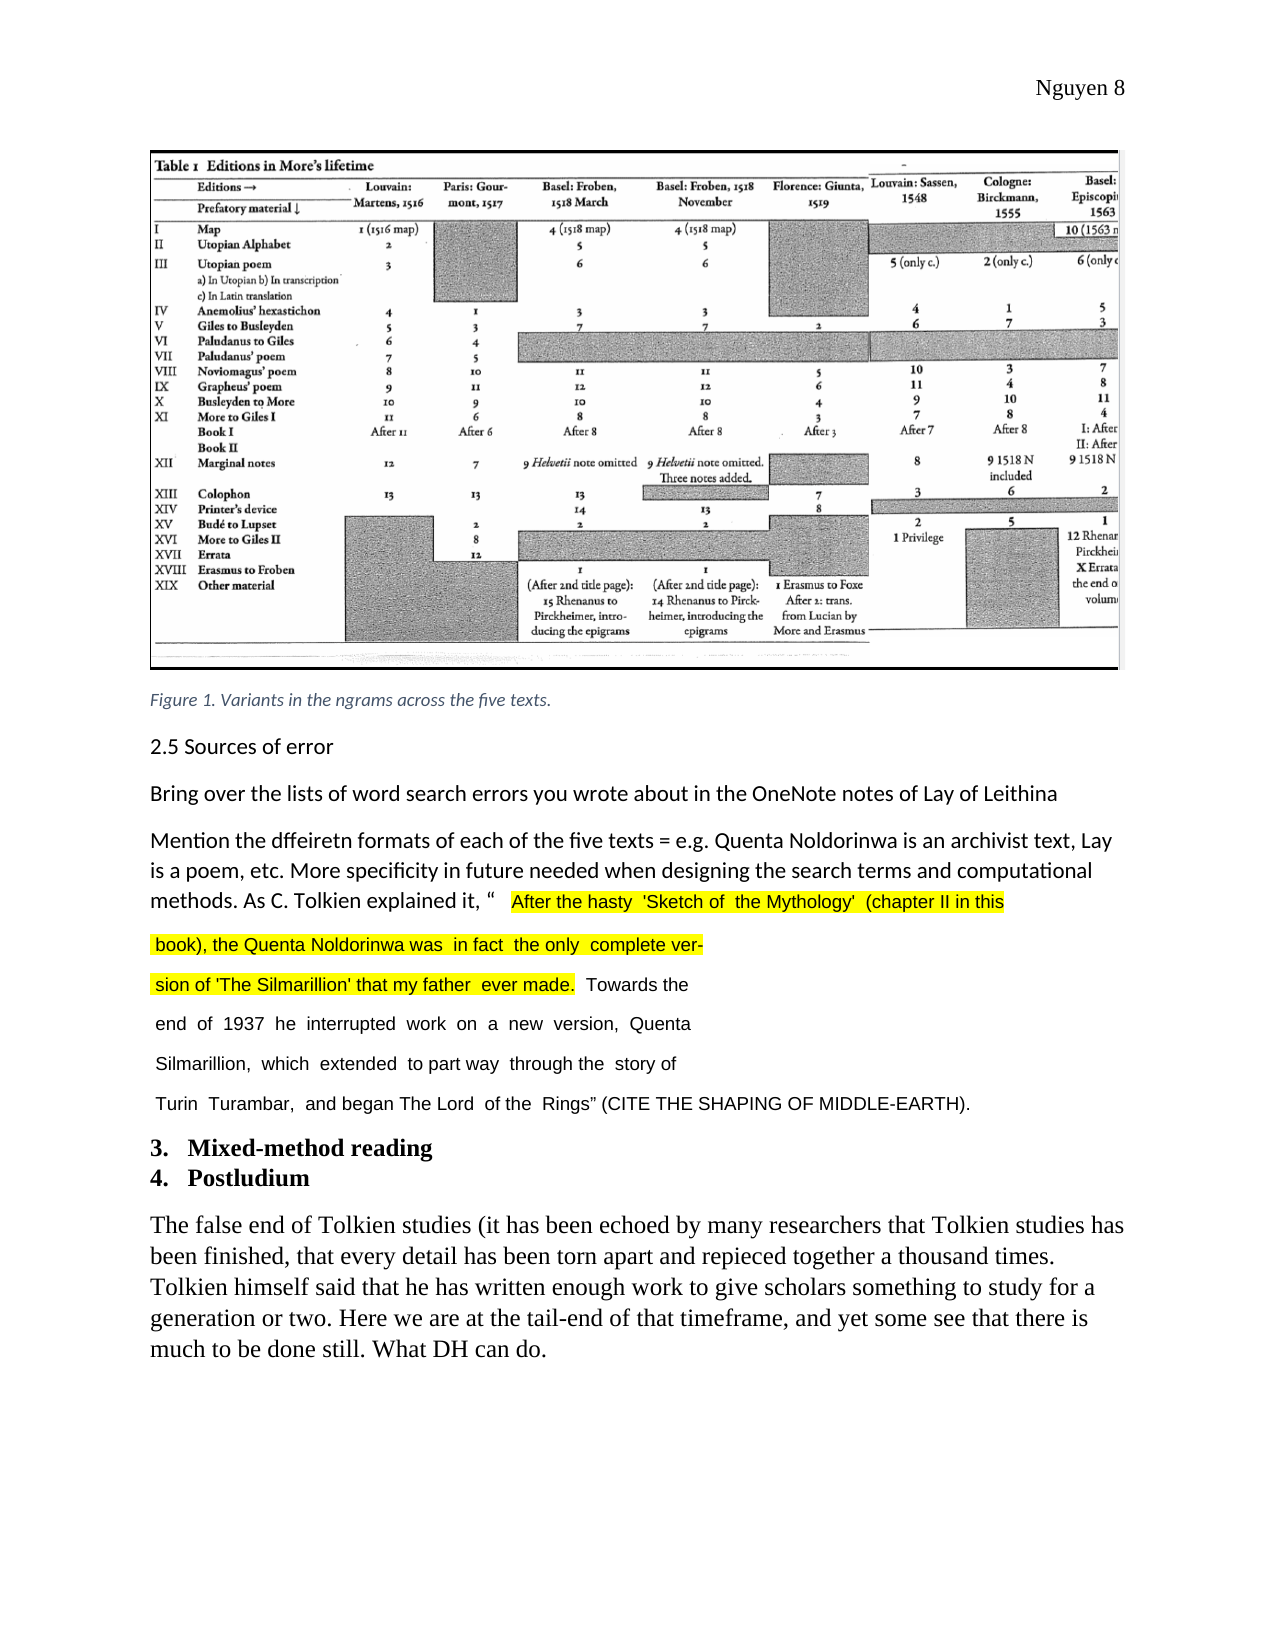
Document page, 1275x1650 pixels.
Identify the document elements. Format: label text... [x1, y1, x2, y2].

text book), the Quenta Noldorinwa was in fact the only complete ver- [150, 933, 1125, 955]
text sion of 'The Silmarillion' that my father ever made. Towards the [575, 973, 1125, 995]
list Postludium [150, 1163, 1125, 1192]
text The false end of Tolkien studies (it has been echoed by many researchers that Tolkien studies has been finished, that every detail has been torn apart and repieced together a thousand times. Tolkien himself said that he has written enough work to give scholars something to study for a generation or two. Here we are at the tail-end of that timeframe, and yet some see that there is much to be done still. What DH can do. [150, 1210, 1125, 1363]
text Mention the dffeiretn formats of each of the five texts = e.g. Quenta Noldorinwa is an archivist text, Lay is a poem, etc. More specificity in future needed when designing the search terms and computational methods. As C. Tolkien explained it, “ After the hasty 'Sketch of the Mythology' (chapter II in this [150, 826, 1125, 914]
text Figure . Variants in the ngrams across the five texts. [150, 689, 1125, 712]
list Mixed-method reading [150, 1133, 1125, 1162]
text end of 1937 he interrupted work on a new version, Quenta [150, 1013, 1125, 1035]
text Bring over the lists of word search errors you wrote about in the OneNote notes of Lay of Leithina [150, 779, 1125, 807]
picture [150, 150, 1125, 670]
text Turin Turambar, and began The Lord of the Rings” (CITE THE SHAPING OF MIDDLE-EARTH). [150, 1093, 1125, 1114]
text Silmarillion, which extended to part way through the story of [150, 1053, 1125, 1075]
text 2.5 Sources of error [150, 732, 1125, 760]
